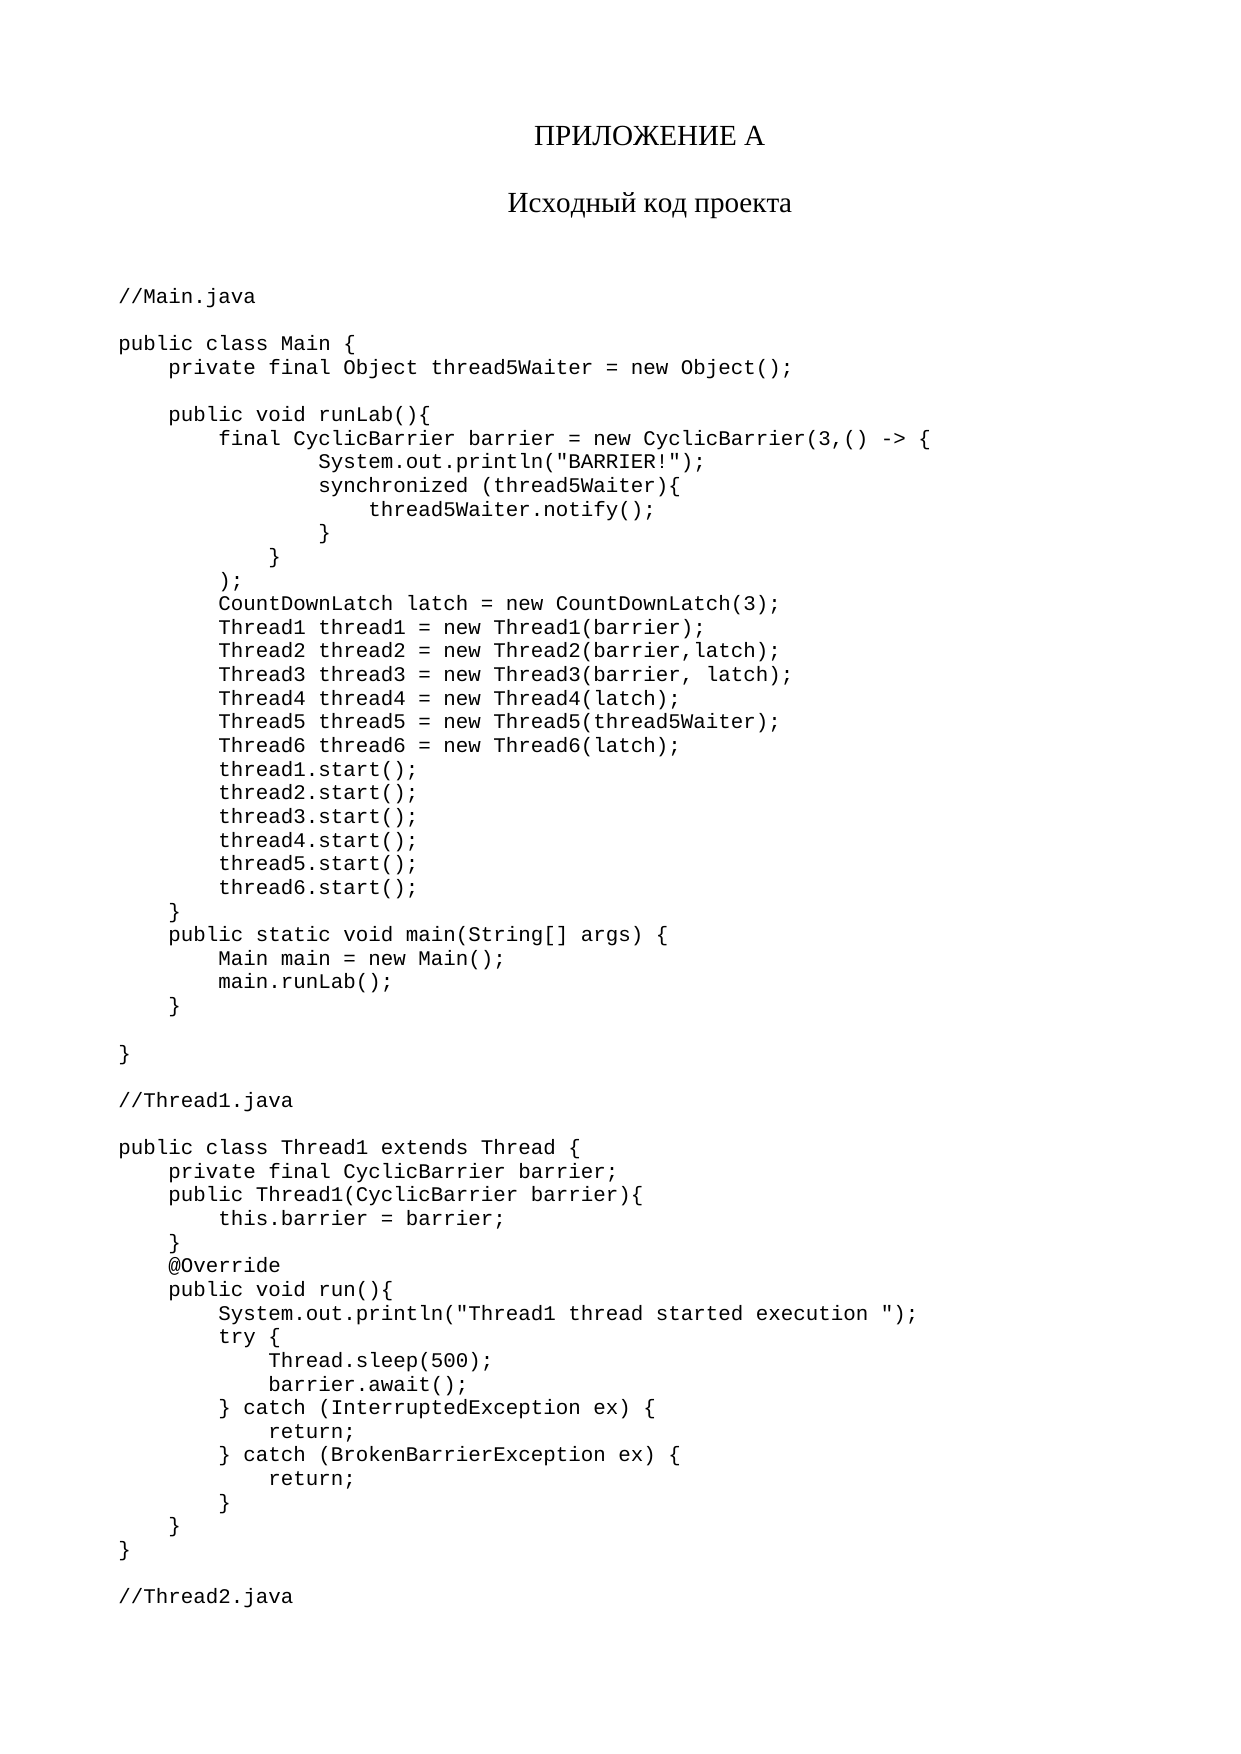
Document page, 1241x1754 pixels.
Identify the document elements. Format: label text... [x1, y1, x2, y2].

text barrier.await(); [118, 1373, 1181, 1397]
text return; [118, 1468, 1181, 1492]
text @Override [118, 1255, 1181, 1279]
text } [118, 546, 1181, 569]
text thread3.start(); [118, 806, 1181, 830]
text } [118, 995, 1181, 1019]
text public class Thread1 extends Thread { [118, 1137, 1181, 1161]
text Thread6 thread6 = new Thread6(latch); [118, 735, 1181, 759]
text private final CyclicBarrier barrier; [118, 1161, 1181, 1184]
text main.runLab(); [118, 972, 1181, 995]
text } [118, 522, 1181, 546]
text CountDownLatch latch = new CountDownLatch(3); [118, 593, 1181, 617]
text public void run(){ [118, 1279, 1181, 1303]
text Thread2 thread2 = new Thread2(barrier,latch); [118, 641, 1181, 664]
text thread2.start(); [118, 782, 1181, 806]
text } catch (BrokenBarrierException ex) { [118, 1444, 1181, 1468]
text Исходный код проекта [118, 185, 1181, 219]
text public static void main(String[] args) { [118, 924, 1181, 948]
text synchronized (thread5Waiter){ [118, 475, 1181, 499]
text //Thread2.java [118, 1586, 1181, 1610]
text } catch (InterruptedException ex) { [118, 1397, 1181, 1421]
text } [118, 1232, 1181, 1255]
text Thread4 thread4 = new Thread4(latch); [118, 688, 1181, 711]
text Main main = new Main(); [118, 948, 1181, 972]
text this.barrier = barrier; [118, 1208, 1181, 1232]
text System.out.println("Thread1 thread started execution "); [118, 1303, 1181, 1326]
text thread5Waiter.notify(); [118, 499, 1181, 522]
text //Main.java [118, 286, 1181, 309]
text thread1.start(); [118, 759, 1181, 782]
text thread4.start(); [118, 830, 1181, 853]
text } [118, 1042, 1181, 1066]
text } [118, 1492, 1181, 1515]
text public Thread1(CyclicBarrier barrier){ [118, 1184, 1181, 1208]
text ); [118, 569, 1181, 593]
text private final Object thread5Waiter = new Object(); [118, 357, 1181, 380]
text } [118, 1539, 1181, 1563]
text //Thread1.java [118, 1090, 1181, 1113]
text public class Main { [118, 333, 1181, 357]
text return; [118, 1421, 1181, 1444]
text try { [118, 1326, 1181, 1350]
text Thread.sleep(500); [118, 1350, 1181, 1373]
text public void runLab(){ [118, 404, 1181, 428]
text Thread5 thread5 = new Thread5(thread5Waiter); [118, 711, 1181, 735]
text thread5.start(); [118, 853, 1181, 877]
text ПРИЛОЖЕНИЕ А [118, 118, 1181, 152]
text System.out.println("BARRIER!"); [118, 451, 1181, 475]
text } [118, 1515, 1181, 1539]
text Thread1 thread1 = new Thread1(barrier); [118, 617, 1181, 641]
text Thread3 thread3 = new Thread3(barrier, latch); [118, 664, 1181, 688]
text } [118, 901, 1181, 924]
text thread6.start(); [118, 877, 1181, 901]
text final CyclicBarrier barrier = new CyclicBarrier(3,() -> { [118, 428, 1181, 451]
